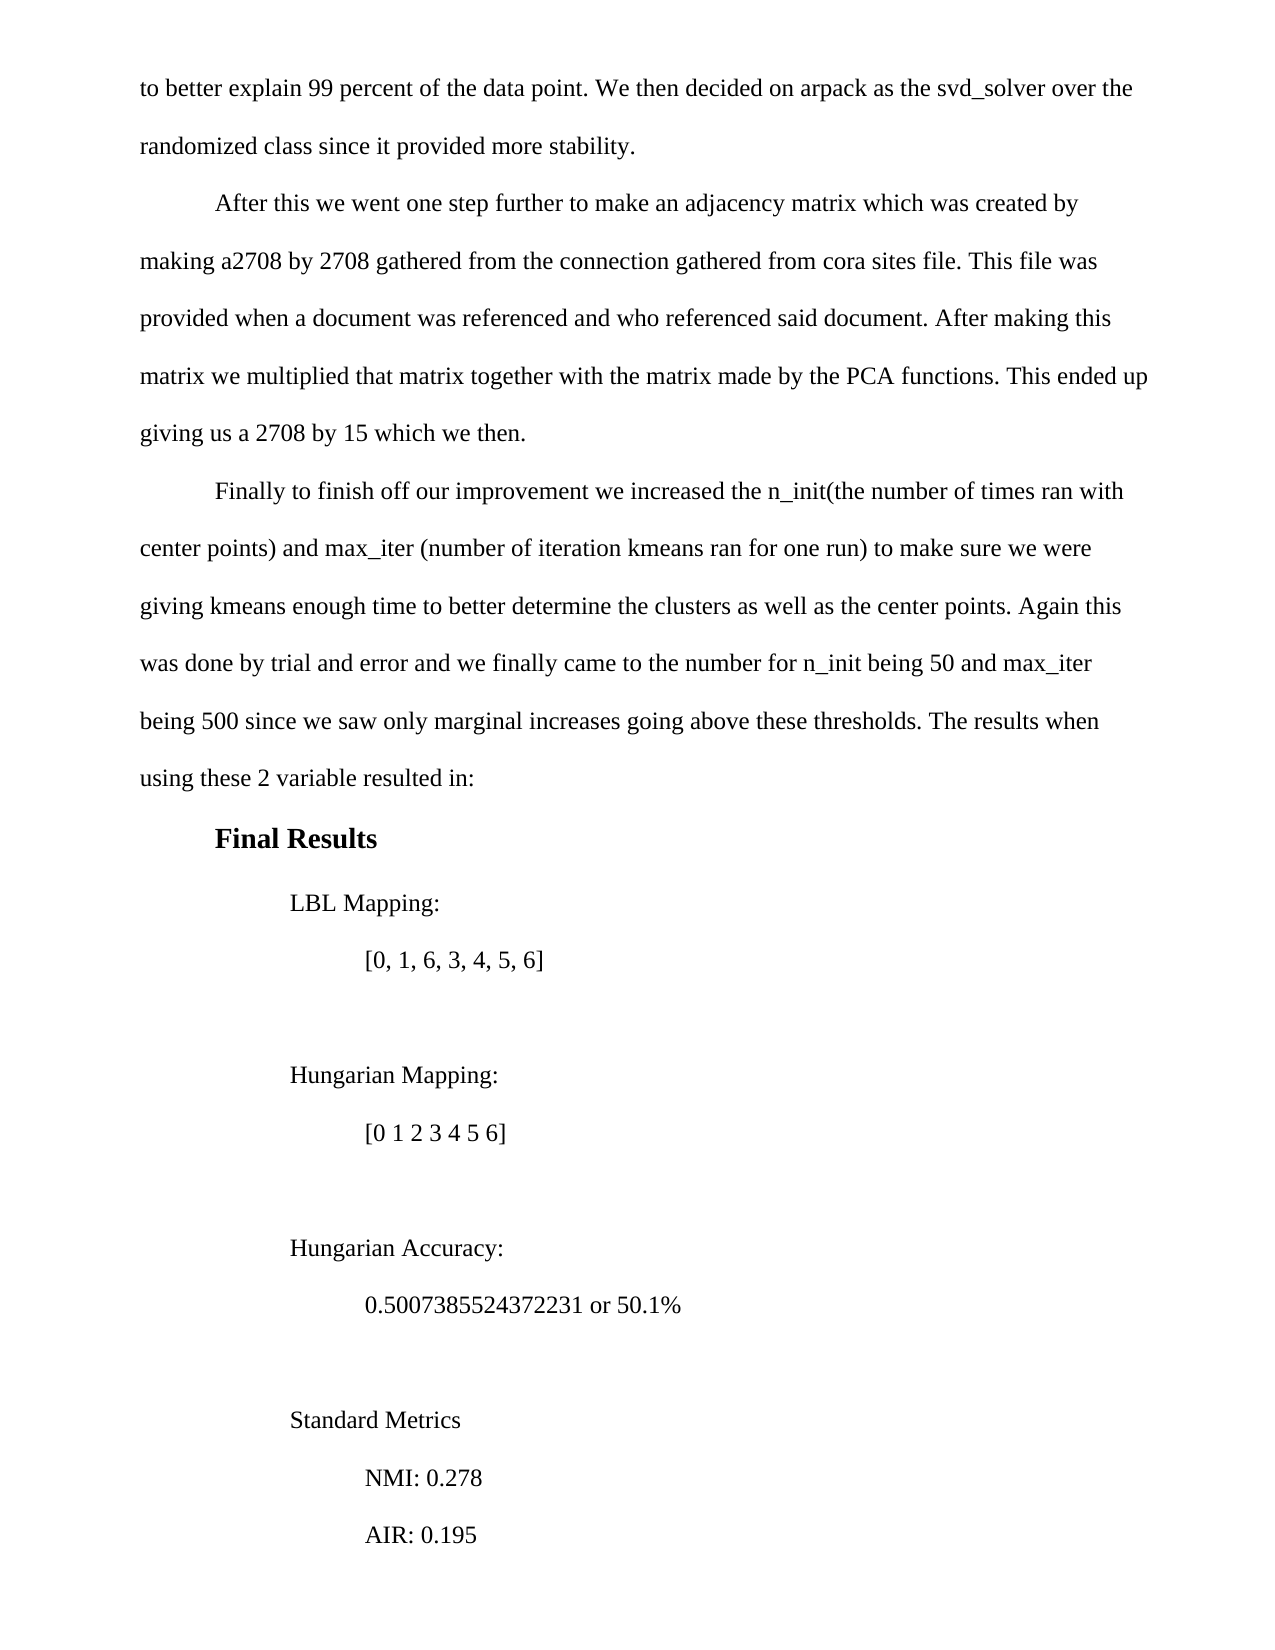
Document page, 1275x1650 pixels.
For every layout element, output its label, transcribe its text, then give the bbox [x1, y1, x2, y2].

text Hungarian Accuracy: [214, 1233, 1149, 1262]
text [0 1 2 3 4 5 6] [289, 1118, 1149, 1147]
text Finally to finish off our improvement we increased the n_init(the number of times ran with center points) and max_iter (number of iteration kmeans ran for one run) to make sure we were giving kmeans enough time to better determine the clusters as well as the center points. Again this was done by trial and error and we finally came to the number for n_init being 50 and max_iter being 500 since we saw only marginal increases going above these thresholds. The results when using these 2 variable resulted in: [139, 476, 1149, 792]
text LBL Mapping: [214, 888, 1149, 917]
text Final Results [139, 821, 1149, 854]
text Hungarian Mapping: [289, 1061, 1149, 1089]
text AIR: 0.195 [289, 1521, 1149, 1549]
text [139, 73, 1149, 160]
text Standard Metrics [214, 1406, 1149, 1434]
text After this we went one step further to make an adjacency matrix which was created by making a2708 by 2708 gathered from the connection gathered from cora sites file. This file was provided when a document was referenced and who referenced said document. After making this matrix we multiplied that matrix together with the matrix made by the PCA functions. This ended up giving us a 2708 by 15 which we then. [139, 188, 1149, 447]
text 0.5007385524372231 or 50.1% [289, 1291, 1149, 1319]
text NMI: 0.278 [289, 1463, 1149, 1492]
text [0, 1, 6, 3, 4, 5, 6] [289, 946, 1149, 974]
